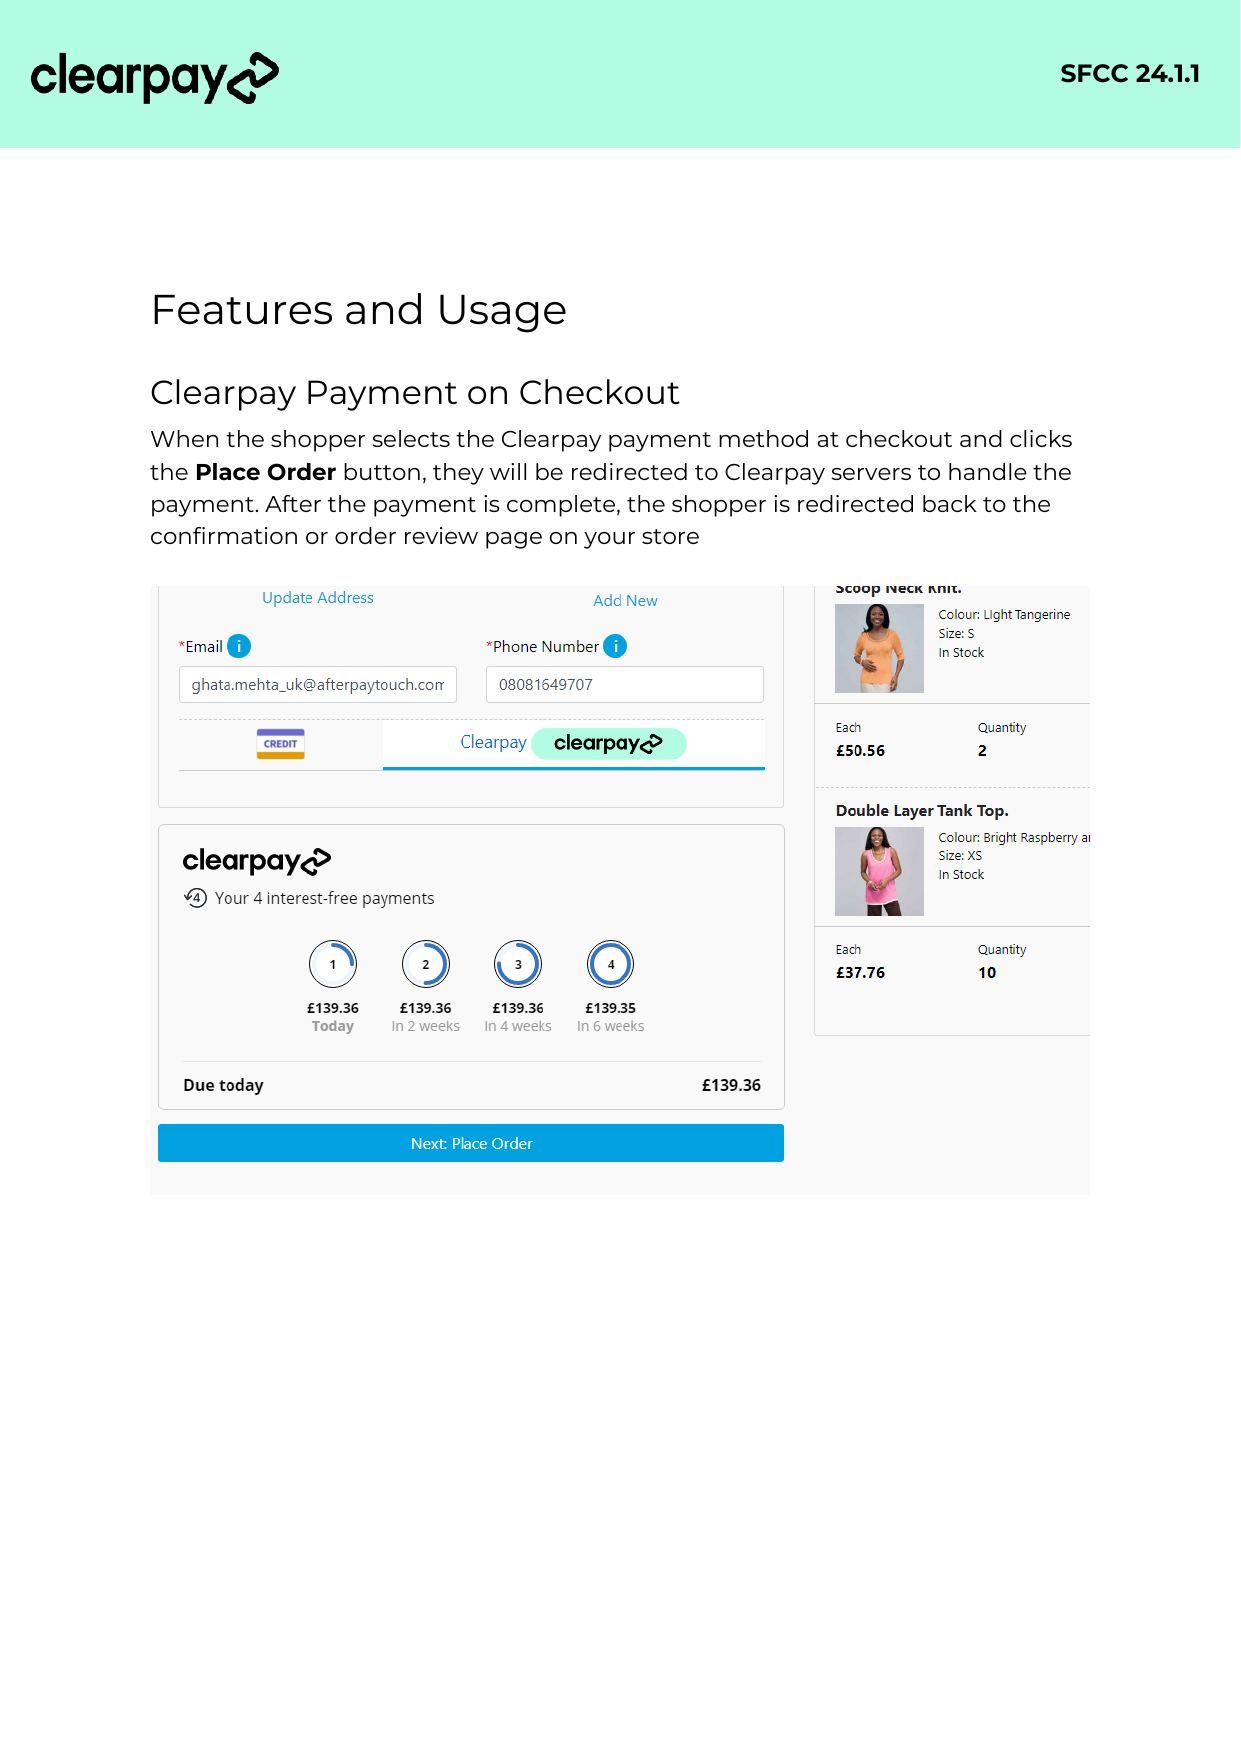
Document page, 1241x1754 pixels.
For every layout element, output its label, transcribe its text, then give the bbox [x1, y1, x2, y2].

subtitle Clearpay Payment on Checkout [150, 372, 1090, 413]
subtitle Features and Usage [150, 284, 1090, 335]
text When the shopper selects the Clearpay payment method at checkout and clicks the Place Order button, they will be redirected to Clearpay servers to handle the payment. After the payment is complete, the shopper is redirected back to the confirmation or order review page on your store [150, 426, 1090, 550]
picture [150, 586, 1091, 1195]
picture [30, 52, 280, 104]
